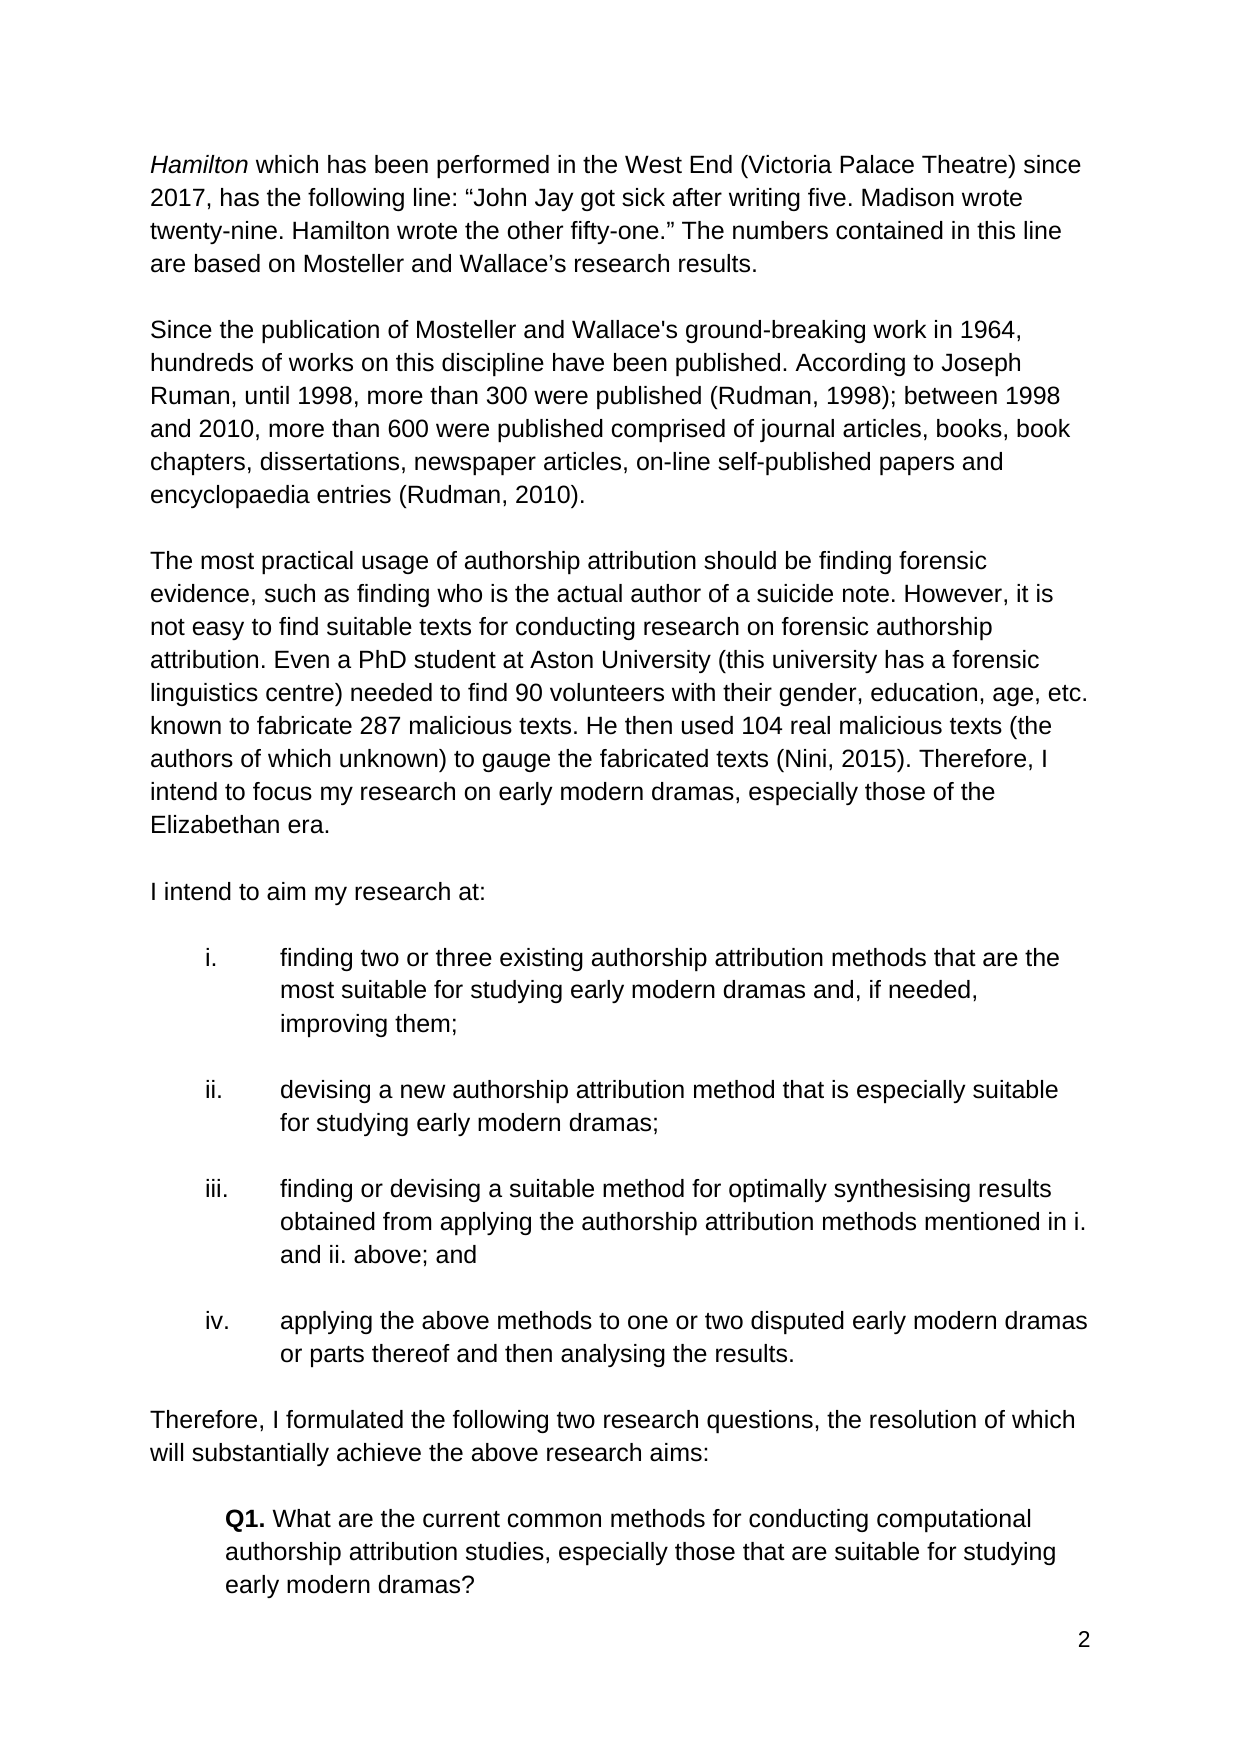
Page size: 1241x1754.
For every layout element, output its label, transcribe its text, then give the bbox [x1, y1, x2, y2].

list finding two or three existing authorship attribution methods that are the most suitable for studying early modern dramas and, if needed, improving them; [205, 942, 1090, 1037]
list finding or devising a suitable method for optimally synthesising results obtained from applying the authorship attribution methods mentioned in i. and ii. above; and [205, 1174, 1090, 1268]
text Therefore, I formulated the following two research questions, the resolution of which will substantially achieve the above research aims: [150, 1405, 1090, 1467]
text Since the publication of Mosteller and Wallace's ground-breaking work in 1964, hundreds of works on this discipline have been published. According to Joseph Ruman, until 1998, more than 300 were published (Rudman, 1998); between 1998 and 2010, more than 600 were published comprised of journal articles, books, book chapters, dissertations, newspaper articles, on-line self-published papers and encyclopaedia entries (Rudman, 2010). [150, 315, 1090, 509]
text I intend to aim my research at: [150, 876, 1090, 905]
list applying the above methods to one or two disputed early modern dramas or parts thereof and then analysing the results. [205, 1306, 1090, 1367]
text The most practical usage of authorship attribution should be finding forensic evidence, such as finding who is the actual author of a suicide note. However, it is not easy to find suitable texts for conducting research on forensic authorship attribution. Even a PhD student at Aston University (this university has a forensic linguistics centre) needed to find 90 volunteers with their gender, education, age, etc. known to fabricate 287 malicious texts. He then used 104 real malicious texts (the authors of which unknown) to gauge the fabricated texts (Nini, 2015). Therefore, I intend to focus my research on early modern dramas, especially those of the Elizabethan era. [150, 546, 1090, 839]
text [150, 150, 1090, 278]
list devising a new authorship attribution method that is especially suitable for studying early modern dramas; [205, 1074, 1090, 1136]
text Q1. What are the current common methods for conducting computational authorship attribution studies, especially those that are suitable for studying early modern dramas? [225, 1504, 1090, 1599]
